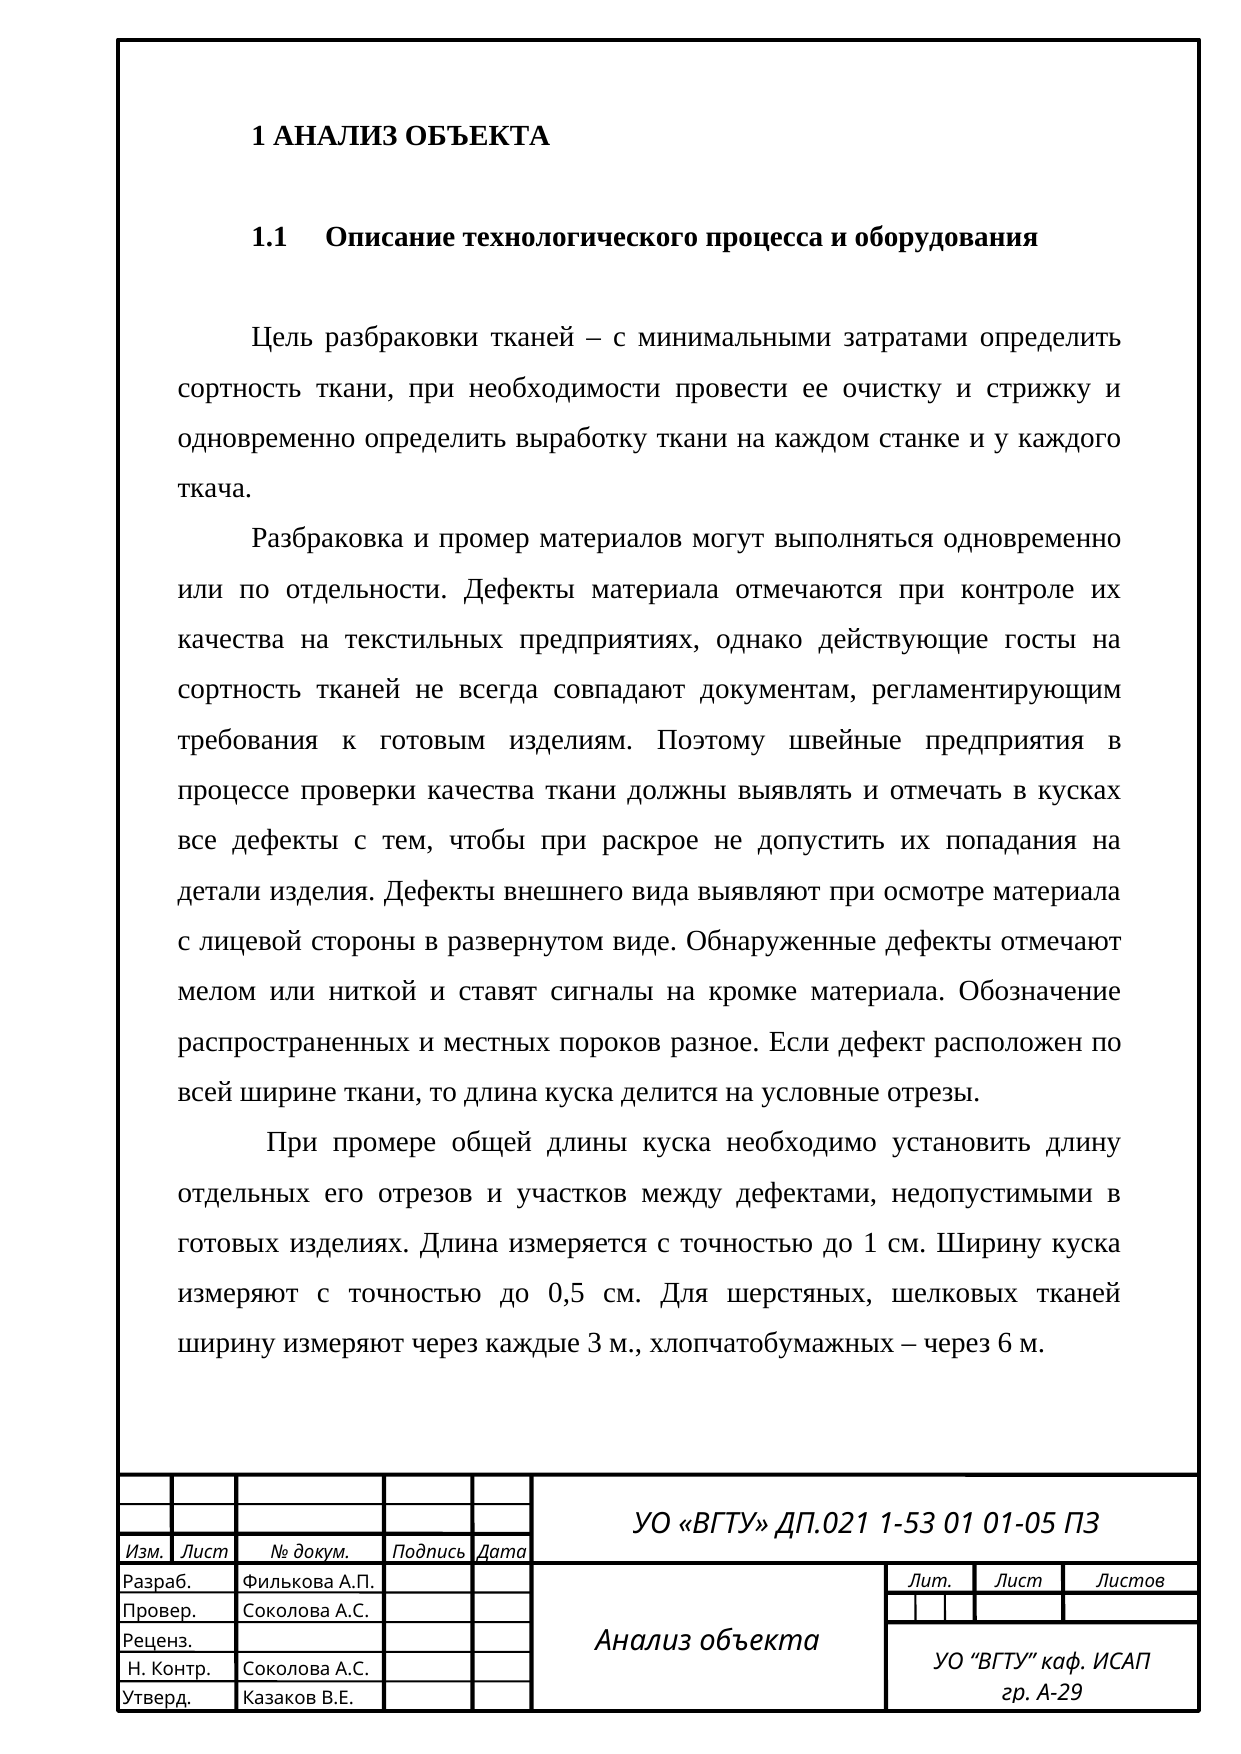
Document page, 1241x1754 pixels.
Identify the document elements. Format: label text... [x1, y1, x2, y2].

list Описание технологического процесса и оборудования [177, 219, 1122, 252]
text При промере общей длины куска необходимо установить длину отдельных его отрезов и участков между дефектами, недопустимыми в готовых изделиях. Длина измеряется с точностью до 1 см. Ширину куска измеряют с точностью до 0,5 см. Для шерстяных, шелковых тканей ширину измеряют через каждые 3 м., хлопчатобумажных – через 6 м. [177, 1124, 1122, 1359]
text Цель разбраковки тканей – с минимальными затратами определить сортность ткани, при необходимости провести ее очистку и стрижку и одновременно определить выработку ткани на каждом станке и у каждого ткача. [177, 319, 1122, 504]
text Разбраковка и промер материалов могут выполняться одновременно или по отдельности. Дефекты материала отмечаются при контроле их качества на текстильных предприятиях, однако действующие госты на сортность тканей не всегда совпадают документам, регламентирующим требования к готовым изделиям. Поэтому швейные предприятия в процессе проверки качества ткани должны выявлять и отмечать в кусках все дефекты с тем, чтобы при раскрое не допустить их попадания на детали изделия. Дефекты внешнего вида выявляют при осмотре материала с лицевой стороны в развернутом виде. Обнаруженные дефекты отмечают мелом или ниткой и ставят сигналы на кромке материала. Обозначение распространенных и местных пороков разное. Если дефект расположен по всей ширине ткани, то длина куска делится на условные отрезы. [177, 521, 1122, 1108]
text 1 АНАЛИЗ ОБЪЕКТА [177, 118, 1122, 152]
